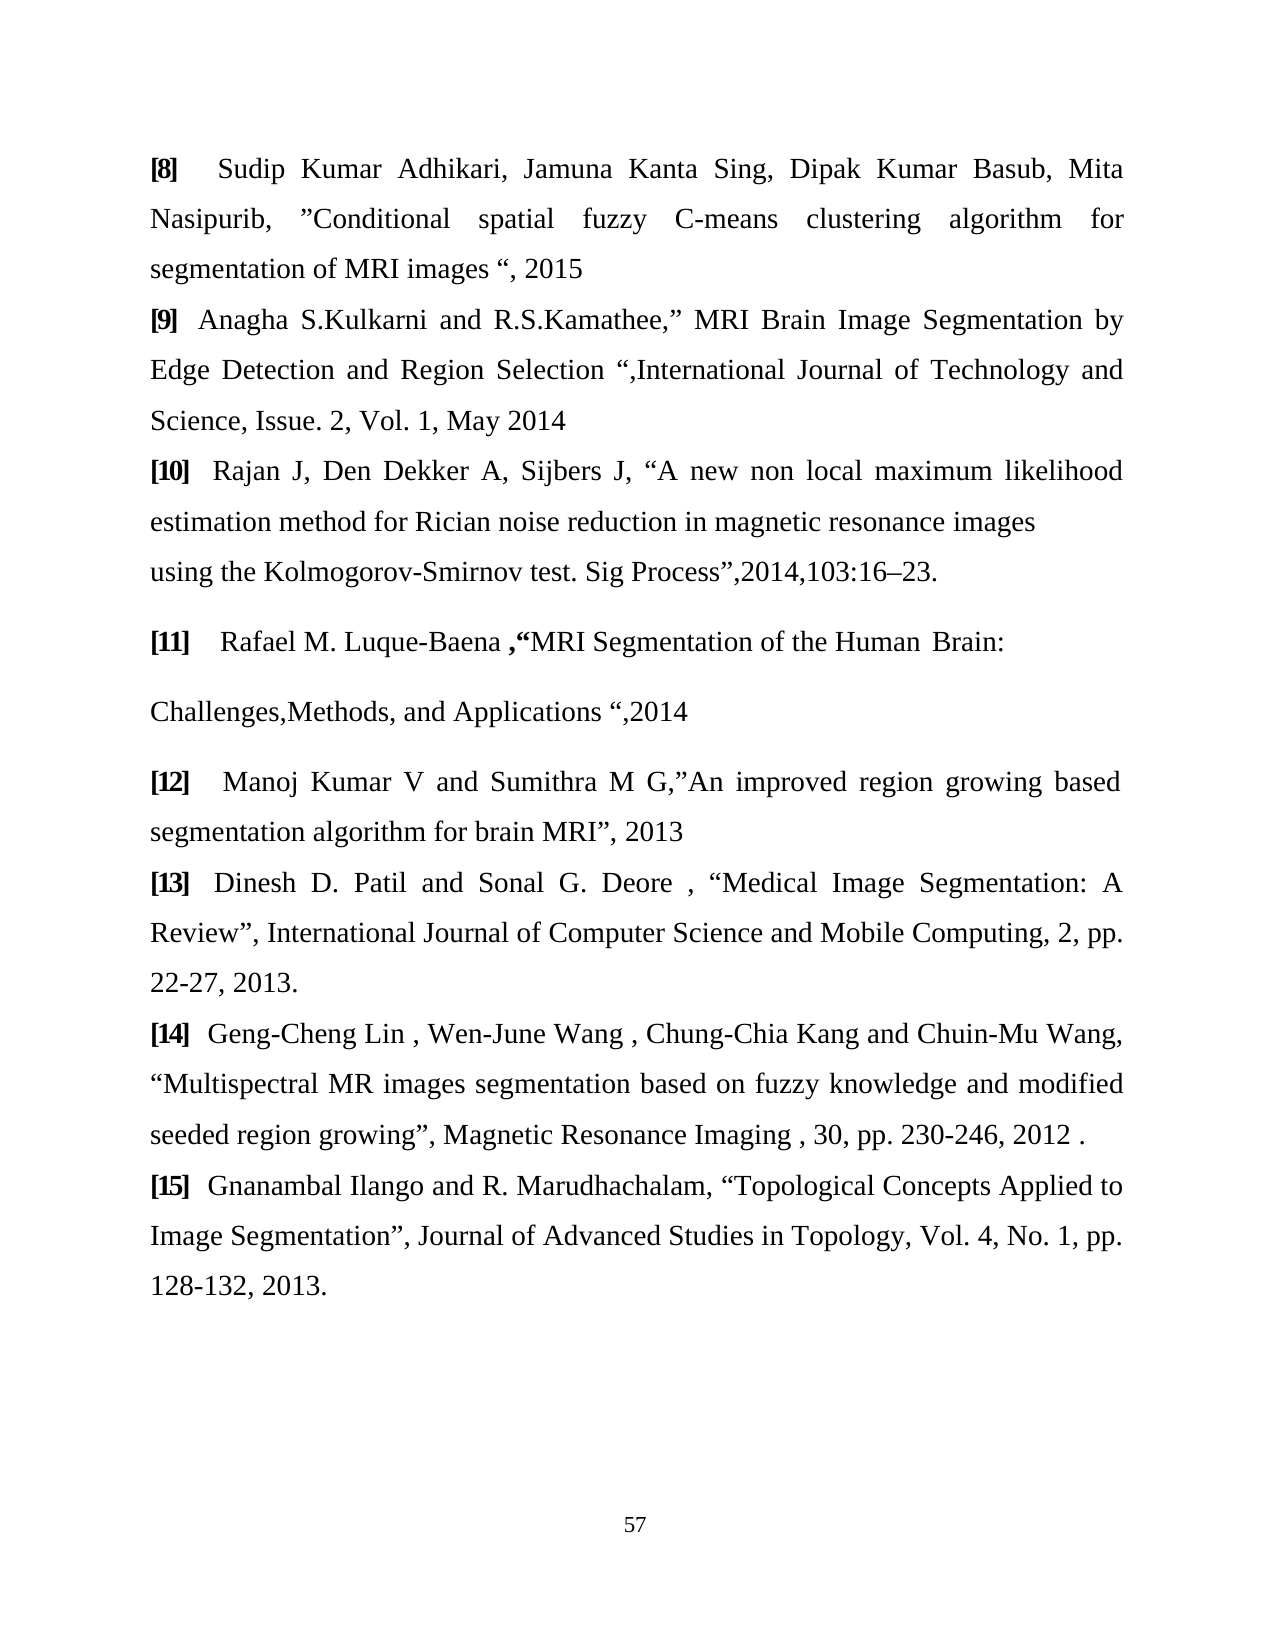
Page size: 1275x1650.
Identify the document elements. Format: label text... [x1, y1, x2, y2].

list Anagha S.Kulkarni and R.S.Kamathee,” MRI Brain Image Segmentation by Edge Detection and Region Selection “,International Journal of Technology and Science, Issue. 2, Vol. 1, May 2014 [150, 302, 1125, 436]
text Challenges,Methods, and Applications “,2014 [150, 694, 1214, 728]
list Rajan J, Den Dekker A, Sijbers J, “A new non local maximum likelihood estimation method for Rician noise reduction in magnetic resonance images [150, 453, 1124, 537]
text using the Kolmogorov-Smirnov test. Sig Process”,2014,103:16–23. [150, 554, 1214, 588]
list Geng-Cheng Lin , Wen-June Wang , Chung-Chia Kang and Chuin-Mu Wang, “Multispectral MR images segmentation based on fuzzy knowledge and modified seeded region growing”, Magnetic Resonance Imaging , 30, pp. 230-246, 2012 . [150, 1016, 1125, 1151]
list Sudip Kumar Adhikari, Jamuna Kanta Sing, Dipak Kumar Basub, Mita Nasipurib, ”Conditional spatial fuzzy C-means clustering algorithm for segmentation of MRI images “, 2015 [150, 151, 1125, 285]
list Dinesh D. Patil and Sonal G. Deore , “Medical Image Segmentation: A Review”, International Journal of Computer Science and Mobile Computing, 2, pp. 22-27, 2013. [150, 865, 1125, 999]
list Rafael M. Luque-Baena ,“MRI Segmentation of the Human Brain: [150, 624, 1214, 658]
list Gnanambal Ilango and R. Marudhachalam, “Topological Concepts Applied to Image Segmentation”, Journal of Advanced Studies in Topology, Vol. 4, No. 1, pp. 128-132, 2013. [150, 1168, 1124, 1302]
list Manoj Kumar V and Sumithra M G,”An improved region growing based segmentation algorithm for brain MRI”, 2013 [150, 764, 1122, 848]
